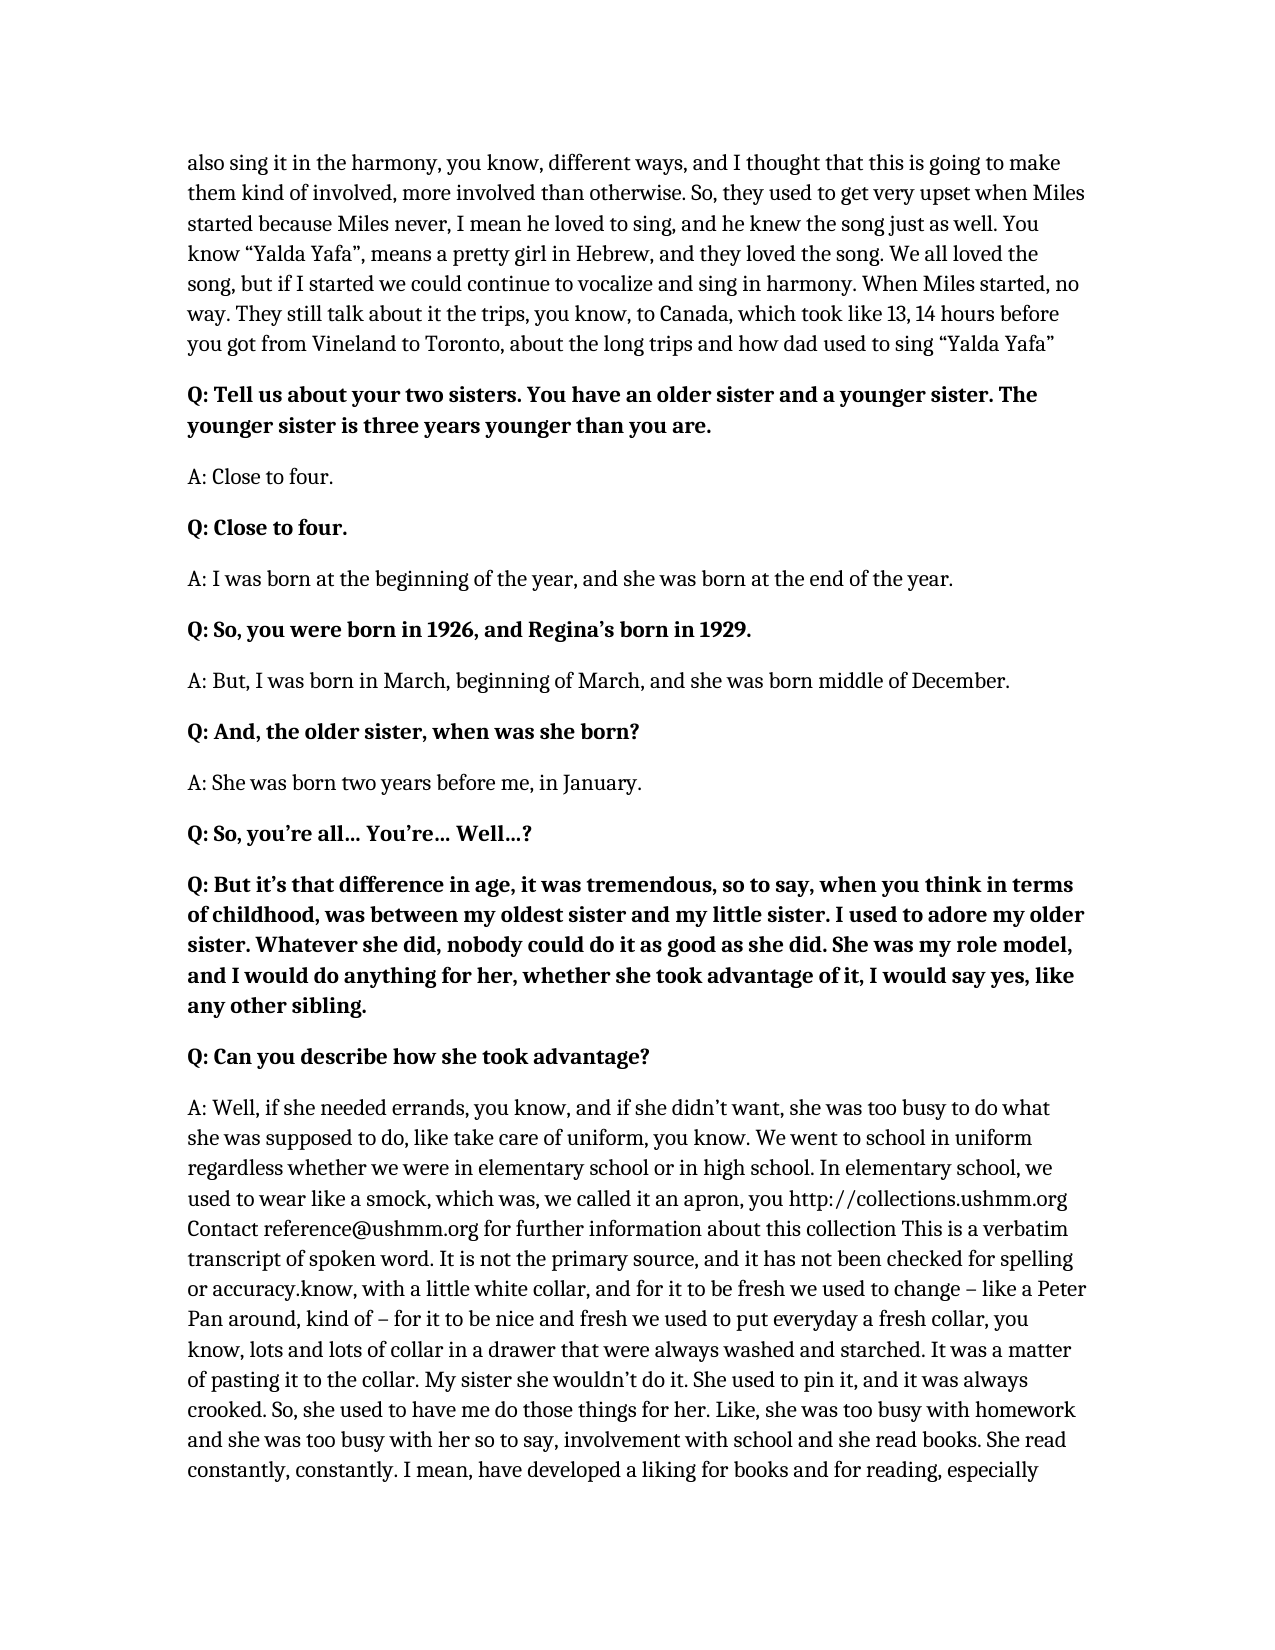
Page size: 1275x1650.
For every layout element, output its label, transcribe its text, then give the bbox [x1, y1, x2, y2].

text Q: So, you’re all… You’re… Well…? [187, 821, 1087, 847]
text A: I was born at the beginning of the year, and she was born at the end of the year. [187, 566, 1087, 592]
text Q: Can you describe how she took advantage? [187, 1044, 1087, 1070]
text A: But, I was born in March, beginning of March, and she was born middle of December. [187, 668, 1087, 694]
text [187, 150, 1087, 358]
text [187, 1095, 1087, 1484]
text Q: But it’s that difference in age, it was tremendous, so to say, when you think in terms of childhood, was between my oldest sister and my little sister. I used to adore my older sister. Whatever she did, nobody could do it as good as she did. She was my role model, and I would do anything for her, whether she took advantage of it, I would say yes, like any other sibling. [187, 872, 1087, 1019]
text Q: So, you were born in 1926, and Regina’s born in 1929. [187, 617, 1087, 643]
text A: She was born two years before me, in January. [187, 770, 1087, 796]
text Q: And, the older sister, when was she born? [187, 719, 1087, 745]
text Q: Tell us about your two sisters. You have an older sister and a younger sister. The younger sister is three years younger than you are. [187, 382, 1087, 439]
text A: Close to four. [187, 463, 1087, 490]
text Q: Close to four. [187, 514, 1087, 541]
